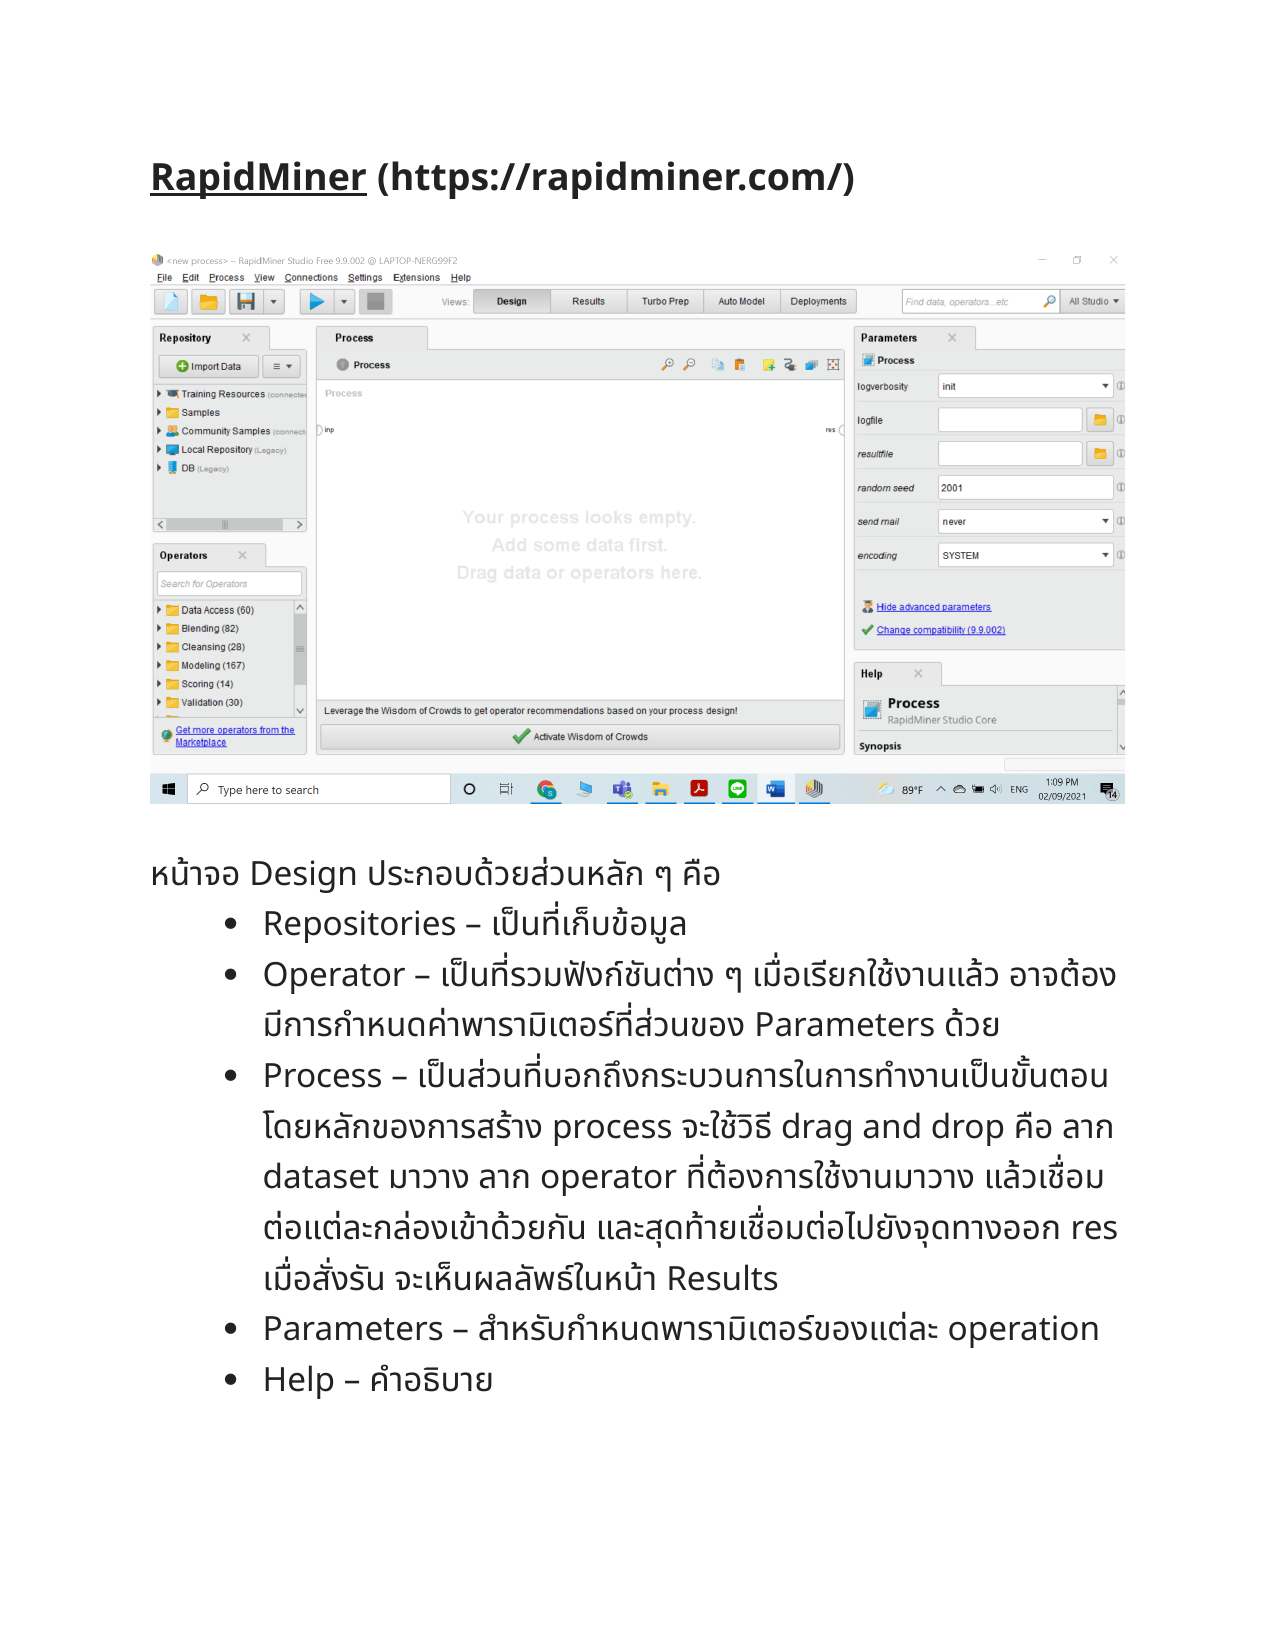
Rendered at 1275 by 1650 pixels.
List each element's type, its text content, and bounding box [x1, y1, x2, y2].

subtitle Parameters – สำหรับกำหนดพารามิเตอร์ของแต่ละ operation [225, 1305, 1125, 1356]
subtitle Repositories – เป็นที่เก็บข้อมูล [225, 900, 1125, 951]
subtitle หน้าจอ Design ประกอบด้วยส่วนหลัก ๆ คือ [150, 849, 1125, 900]
subtitle RapidMiner (https://rapidminer.com/) [150, 150, 1125, 201]
subtitle Operator – เป็นที่รวมฟังก์ชันต่าง ๆ เมื่อเรียกใช้งานแล้ว อาจต้องมีการกำหนดค่าพารามิเตอร์ที่ส่วนของ Parameters ด้วย [225, 951, 1125, 1052]
subtitle Process – เป็นส่วนที่บอกถึงกระบวนการในการทำงานเป็นขั้นตอน โดยหลักของการสร้าง process จะใช้วิธี drag and drop คือ ลาก dataset มาวาง ลาก operator ที่ต้องการใช้งานมาวาง แล้วเชื่อมต่อแต่ละกล่องเข้าด้วยกัน และสุดท้ายเชื่อมต่อไปยังจุดทางออก res เมื่อสั่งรัน จะเห็นผลลัพธ์ในหน้า Results [225, 1052, 1125, 1305]
picture [150, 252, 1125, 804]
subtitle Help – คำอธิบาย [225, 1356, 1125, 1406]
